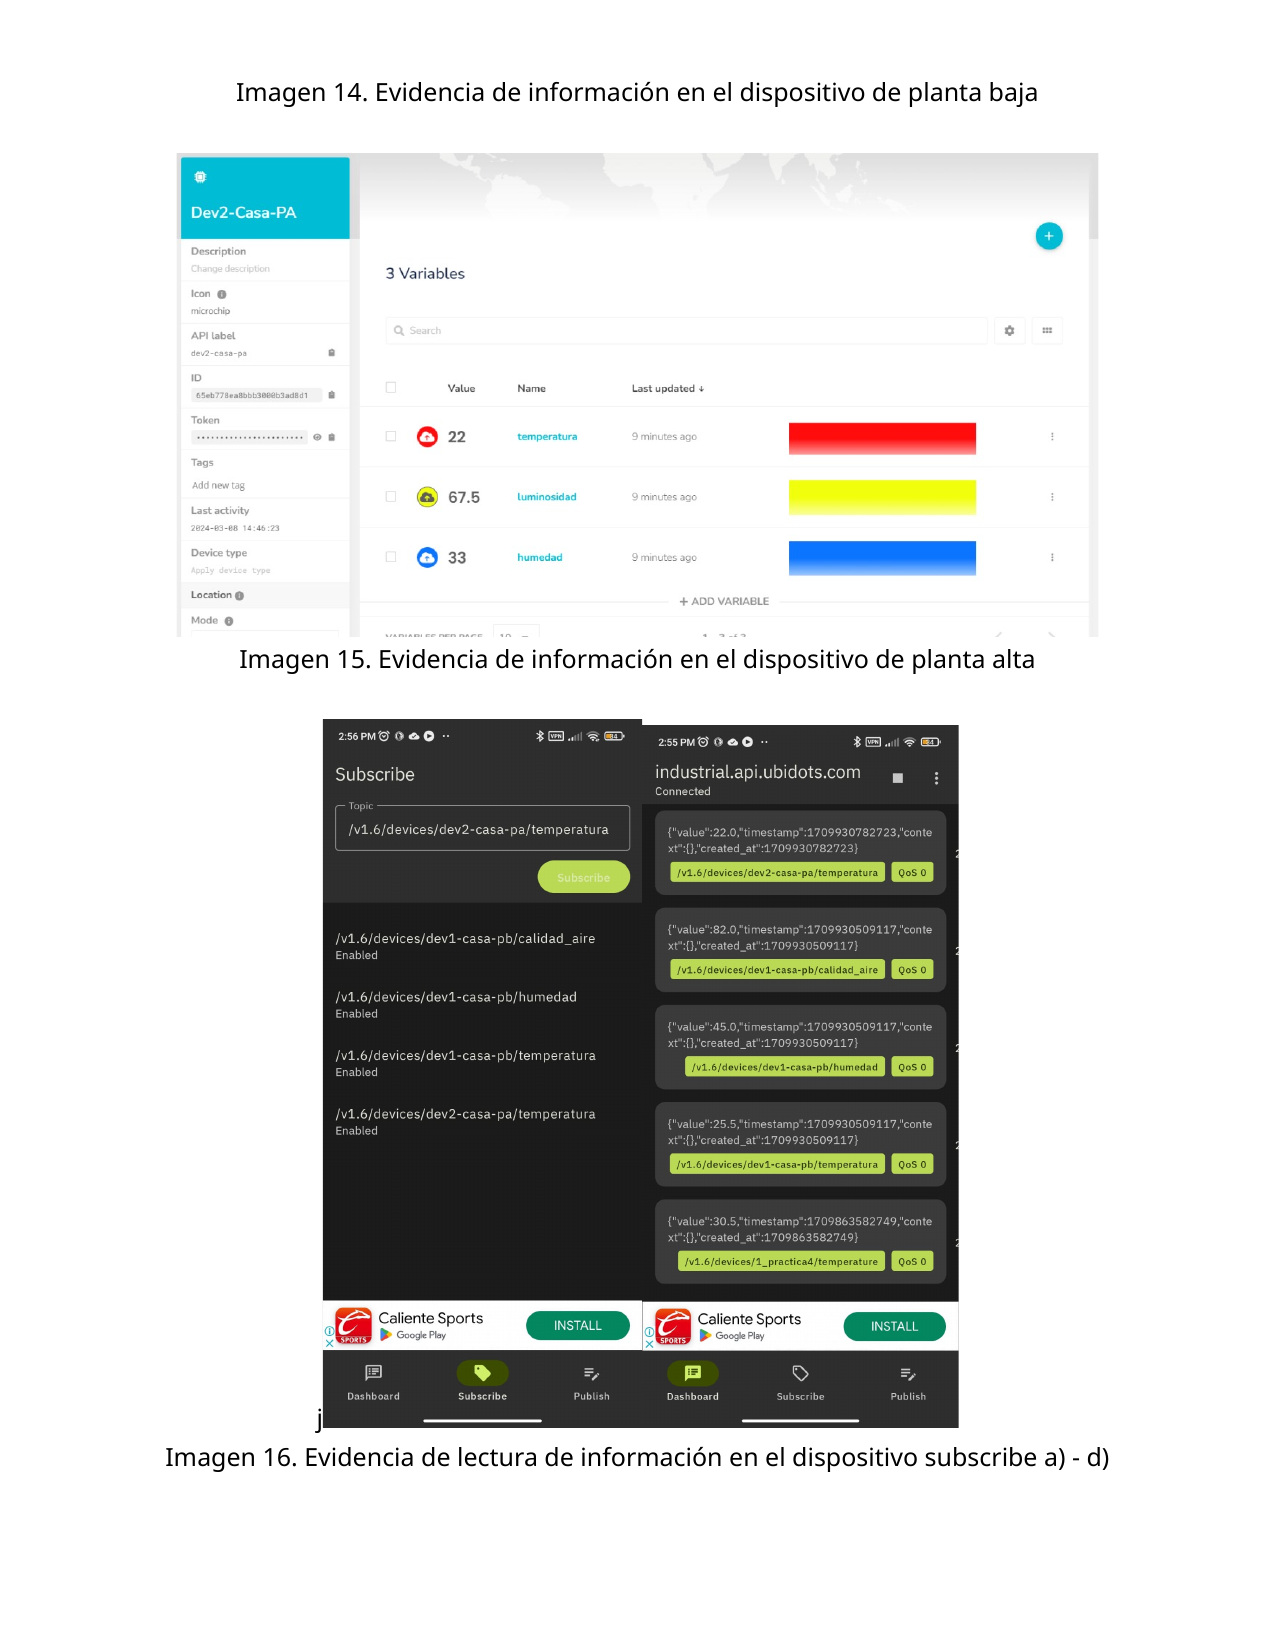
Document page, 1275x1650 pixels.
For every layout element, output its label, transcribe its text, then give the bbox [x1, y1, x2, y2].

list Imagen 15. Evidencia de información en el dispositivo de planta alta [75, 641, 1200, 675]
picture [176, 153, 1099, 637]
picture [322, 719, 959, 1428]
list Imagen 16. Evidencia de lectura de información en el dispositivo subscribe a) - d) [75, 1440, 1200, 1474]
list Imagen 14. Evidencia de información en el dispositivo de planta baja [75, 75, 1200, 109]
